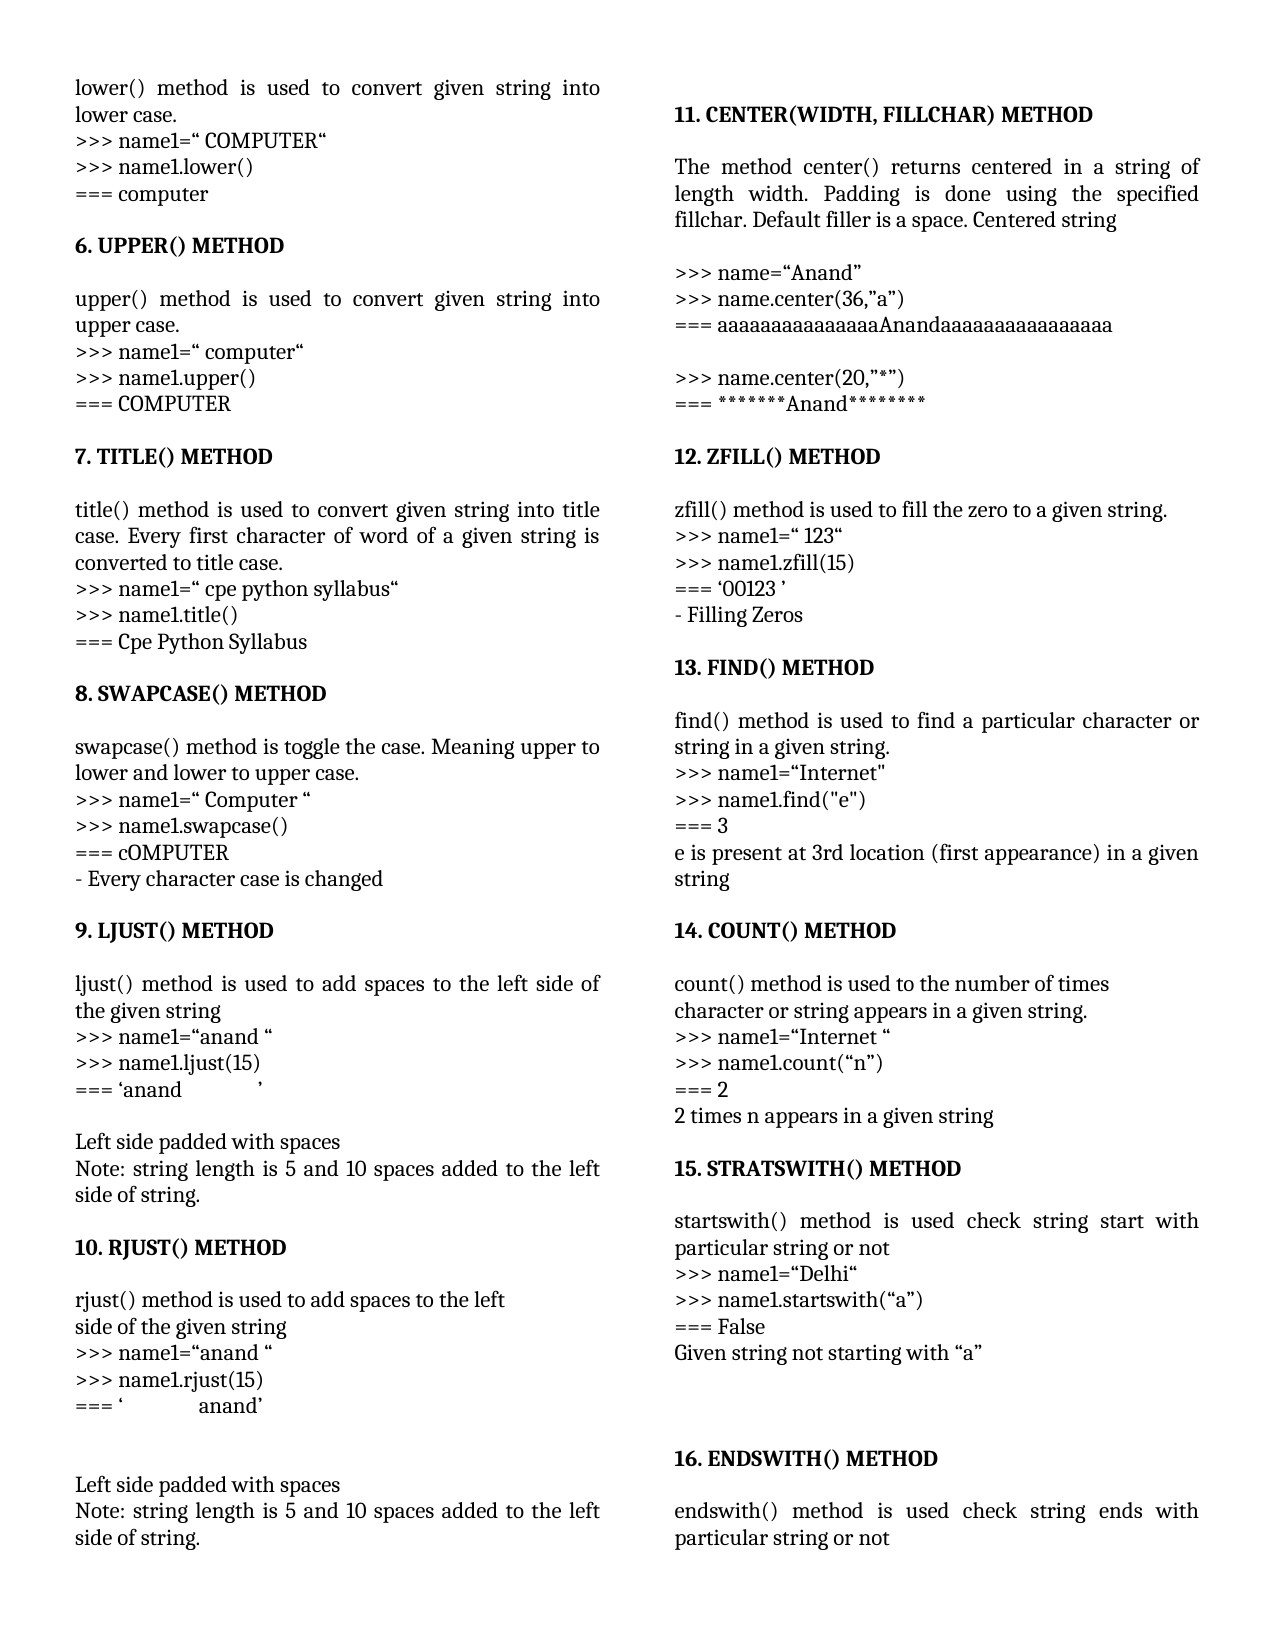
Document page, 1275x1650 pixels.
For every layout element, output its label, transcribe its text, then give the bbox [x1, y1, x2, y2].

text find() method is used to find a particular character or string in a given string. [674, 707, 1200, 760]
text >>> name1.lower() [75, 154, 601, 180]
text lower() method is used to convert given string into lower case. [75, 75, 601, 128]
text Left side padded with spaces [75, 1472, 601, 1498]
text 13. FIND() METHOD [674, 655, 1200, 681]
text >>> name1=“ Computer “ [75, 787, 601, 813]
text 9. LJUST() METHOD [75, 918, 601, 945]
text === ‘00123 ’ [674, 576, 1200, 602]
text === False [674, 1314, 1200, 1340]
text startswith() method is used check string start with particular string or not [674, 1208, 1200, 1261]
text >>> name1=“ computer“ [75, 338, 601, 365]
text Left side padded with spaces [75, 1129, 601, 1156]
text Given string not starting with “a” [674, 1340, 1200, 1366]
text - Every character case is changed [75, 866, 601, 892]
text 6. UPPER() METHOD [75, 233, 601, 259]
text === cOMPUTER [75, 839, 601, 866]
text >>> name1=“ cpe python syllabus“ [75, 576, 601, 602]
text 8. SWAPCASE() METHOD [75, 681, 601, 707]
text swapcase() method is toggle the case. Meaning upper to lower and lower to upper case. [75, 734, 601, 787]
text === 3 [674, 813, 1200, 839]
text >>> name1=“ 123“ [674, 523, 1200, 549]
text ljust() method is used to add spaces to the left side of the given string [75, 971, 601, 1024]
text 14. COUNT() METHOD [674, 918, 1200, 945]
text 11. CENTER(WIDTH, FILLCHAR) METHOD [674, 101, 1200, 128]
text 15. STRATSWITH() METHOD [674, 1156, 1200, 1182]
text >>> name1.rjust(15) [75, 1366, 601, 1393]
text >>> name.center(20,”*”) [674, 365, 1200, 391]
text 2 times n appears in a given string [674, 1103, 1200, 1129]
text >>> name1=“Delhi“ [674, 1261, 1200, 1287]
text === *******Anand******** [674, 391, 1200, 418]
text >>> name1.zfill(15) [674, 549, 1200, 576]
text === Cpe Python Syllabus [75, 628, 601, 655]
text - Filling Zeros [674, 602, 1200, 628]
text 7. TITLE() METHOD [75, 444, 601, 470]
text Note: string length is 5 and 10 spaces added to the left side of string. [75, 1156, 601, 1208]
text title() method is used to convert given string into title case. Every first character of word of a given string is converted to title case. [75, 497, 601, 576]
text >>> name1.ljust(15) [75, 1050, 601, 1076]
text >>> name1=“Internet “ [674, 1024, 1200, 1050]
text >>> name1=“anand “ [75, 1024, 601, 1050]
text === 2 [674, 1076, 1200, 1103]
text 12. ZFILL() METHOD [674, 444, 1200, 470]
text upper() method is used to convert given string into upper case. [75, 286, 601, 338]
text === ‘anand ’ [75, 1076, 601, 1103]
text >>> name1.find("e") [674, 787, 1200, 813]
text >>> name.center(36,”a”) [674, 286, 1200, 312]
text character or string appears in a given string. [674, 997, 1200, 1024]
text rjust() method is used to add spaces to the left [75, 1287, 601, 1314]
text >>> name1=“ COMPUTER“ [75, 128, 601, 154]
text === COMPUTER [75, 391, 601, 418]
text endswith() method is used check string ends with particular string or not [674, 1498, 1200, 1551]
text >>> name1.upper() [75, 365, 601, 391]
text zfill() method is used to fill the zero to a given string. [674, 497, 1200, 523]
text Note: string length is 5 and 10 spaces added to the left side of string. [75, 1498, 601, 1551]
text side of the given string [75, 1314, 601, 1340]
text >>> name1=“Internet" [674, 760, 1200, 787]
text 16. ENDSWITH() METHOD [674, 1445, 1200, 1472]
text >>> name1.startswith(“a”) [674, 1287, 1200, 1314]
text >>> name1.swapcase() [75, 813, 601, 839]
text The method center() returns centered in a string of length width. Padding is done using the specified fillchar. Default filler is a space. Centered string [674, 154, 1200, 233]
text 10. RJUST() METHOD [75, 1234, 601, 1261]
text >>> name=“Anand” [674, 259, 1200, 286]
text >>> name1.count(“n”) [674, 1050, 1200, 1076]
text === computer [75, 180, 601, 207]
text === aaaaaaaaaaaaaaaAnandaaaaaaaaaaaaaaaa [674, 312, 1200, 338]
text >>> name1=“anand “ [75, 1340, 601, 1366]
text e is present at 3rd location (first appearance) in a given string [674, 839, 1200, 892]
text === ‘ anand’ [75, 1393, 601, 1419]
text >>> name1.title() [75, 602, 601, 628]
text count() method is used to the number of times [674, 971, 1200, 997]
